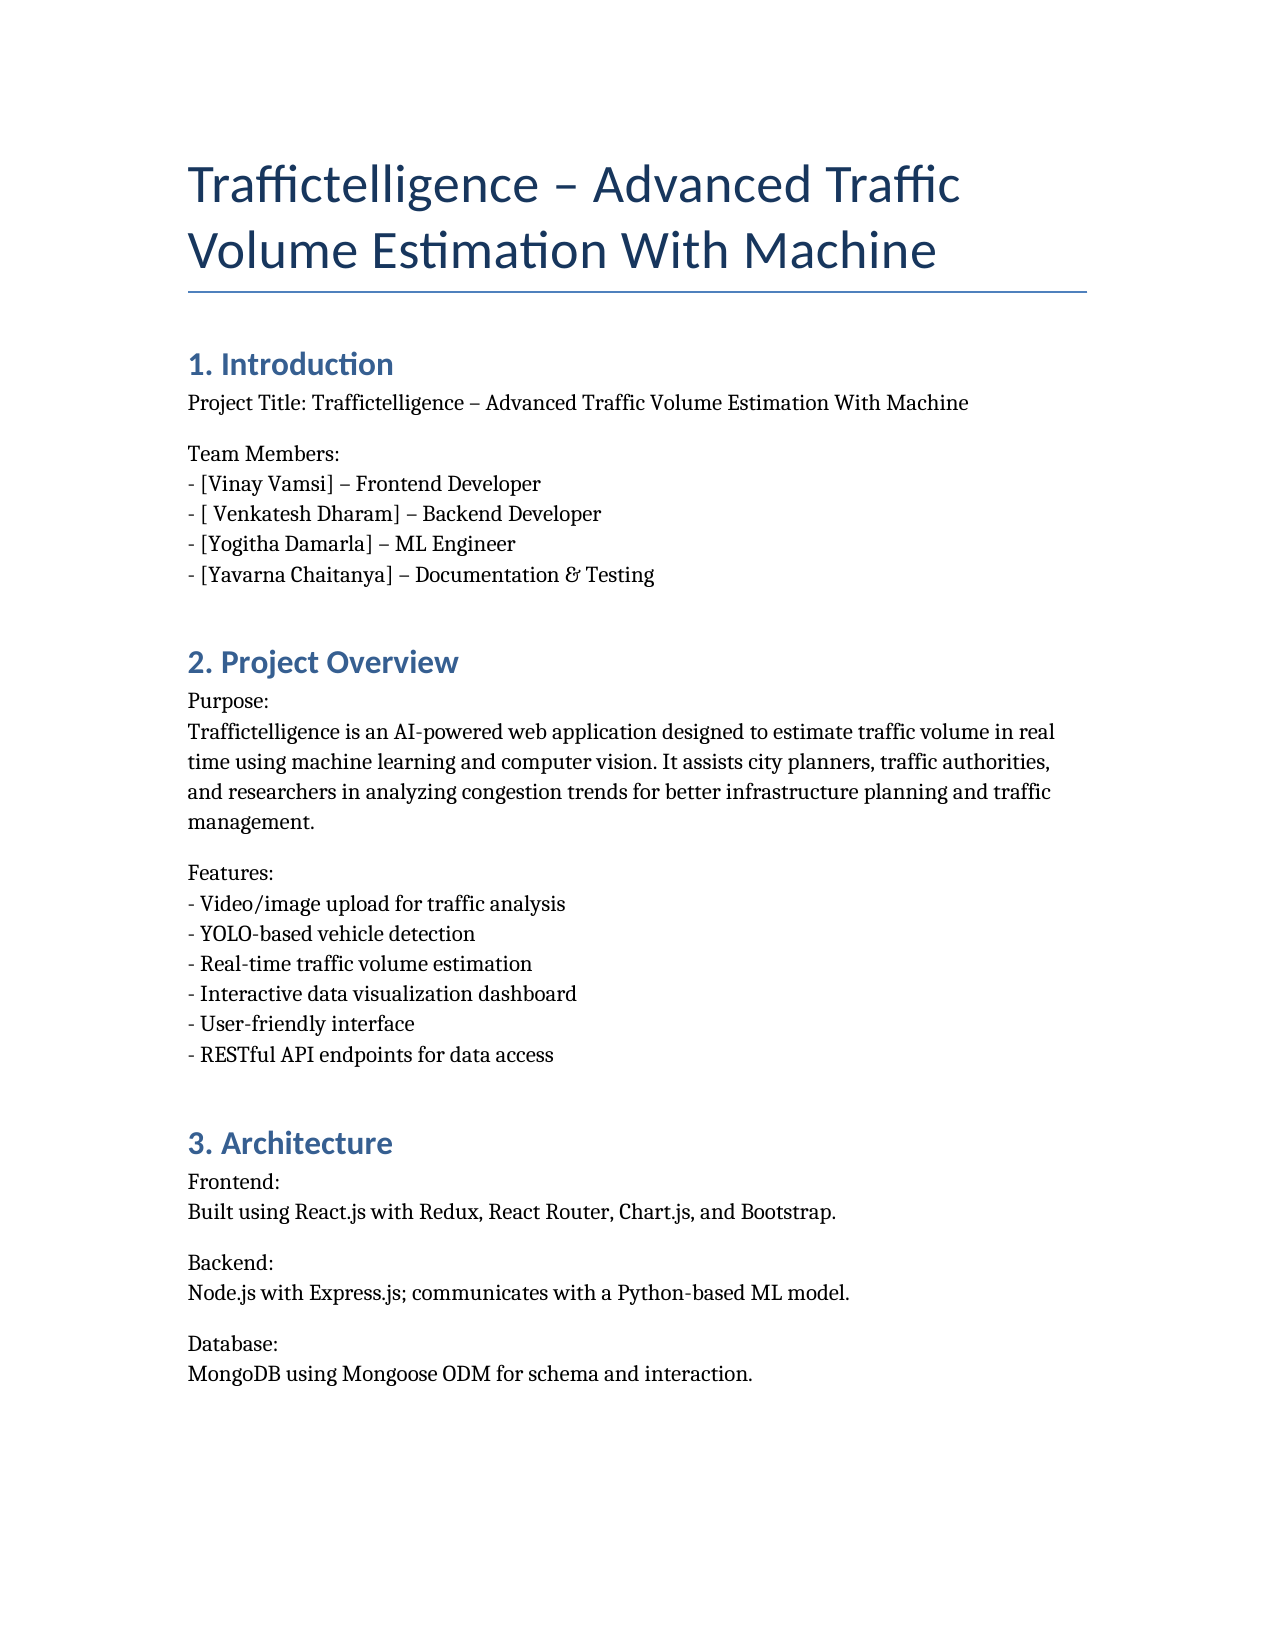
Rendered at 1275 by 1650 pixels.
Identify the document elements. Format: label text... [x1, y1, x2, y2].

text Project Title: Traffictelligence – Advanced Traffic Volume Estimation With Machine [187, 389, 1087, 416]
text Backend: Node.js with Express.js; communicates with a Python-based ML model. [187, 1250, 1087, 1306]
title Traffictelligence – Advanced Traffic Volume Estimation With Machine [187, 150, 1087, 293]
subtitle 1. Introduction [187, 343, 1087, 383]
text Purpose: Traffictelligence is an AI-powered web application designed to estimate traffic volume in real time using machine learning and computer vision. It assists city planners, traffic authorities, and researchers in analyzing congestion trends for better infrastructure planning and traffic management. [187, 688, 1087, 836]
text Features: - Video/image upload for traffic analysis - YOLO-based vehicle detection - Real-time traffic volume estimation - Interactive data visualization dashboard - User-friendly interface - RESTful API endpoints for data access [187, 860, 1087, 1068]
text Frontend: Built using React.js with Redux, React Router, Chart.js, and Bootstrap. [187, 1168, 1087, 1225]
subtitle 3. Architecture [187, 1122, 1087, 1162]
text Database: MongoDB using Mongoose ODM for schema and interaction. [187, 1331, 1087, 1387]
text Team Members: - [Vinay Vamsi] – Frontend Developer - [ Venkatesh Dharam] – Backend Developer - [Yogitha Damarla] – ML Engineer - [Yavarna Chaitanya] – Documentation & Testing [187, 441, 1087, 588]
subtitle 2. Project Overview [187, 642, 1087, 682]
